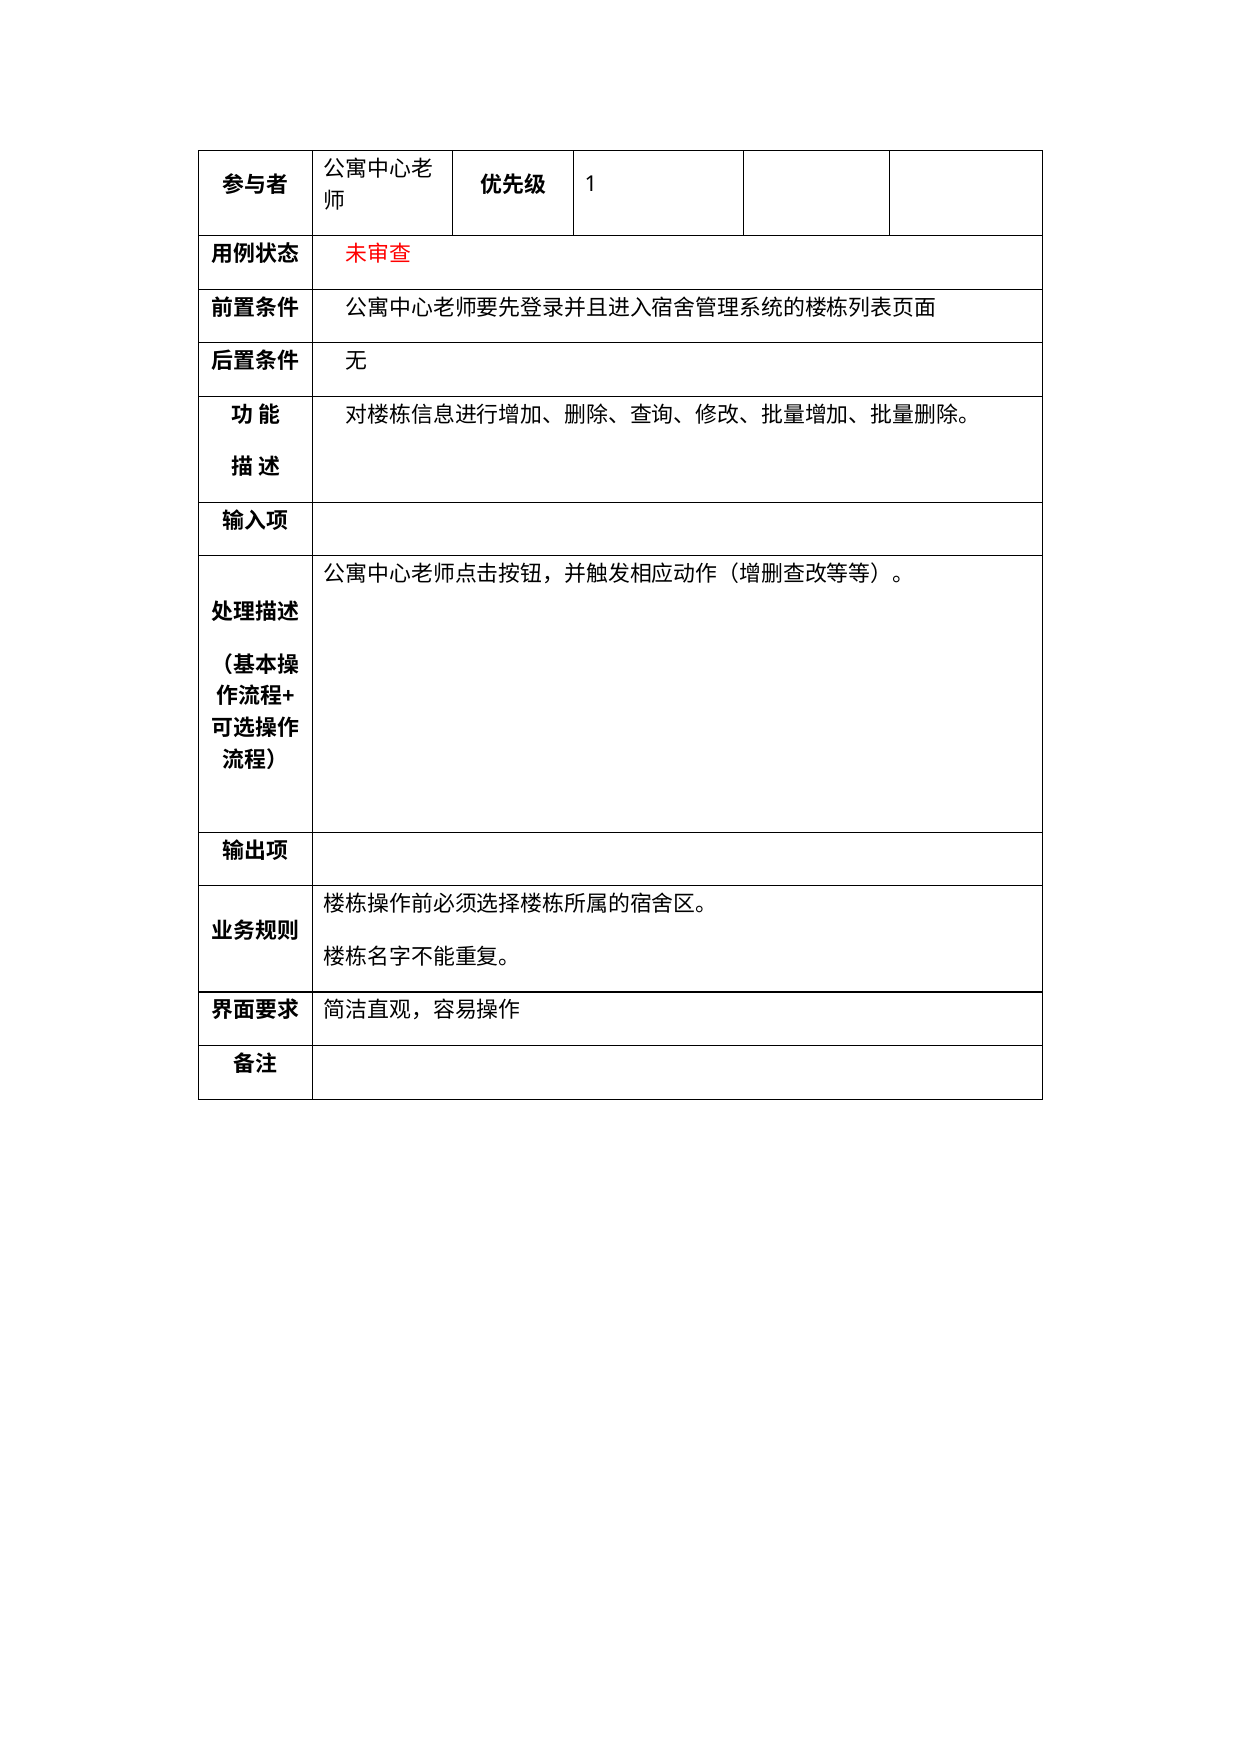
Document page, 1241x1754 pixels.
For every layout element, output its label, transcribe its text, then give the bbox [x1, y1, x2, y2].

table_cell [890, 151, 1042, 235]
table_cell 业务规则 [199, 886, 312, 991]
table_cell [313, 833, 1042, 885]
table_cell 备注 [199, 1046, 312, 1098]
table_cell 未审查 [313, 236, 1042, 289]
table_cell 界面要求 [199, 993, 312, 1045]
table_cell [313, 1046, 1042, 1098]
table_cell 处理描述 （基本操作流程+可选操作流程） [199, 556, 312, 832]
table_cell 功 能 描 述 [199, 397, 312, 502]
table_cell 参与者 [199, 151, 312, 235]
table_cell 简洁直观，容易操作 [313, 993, 1042, 1045]
table_cell [744, 151, 889, 235]
table_cell 用例状态 [199, 236, 312, 289]
table_cell 公寓中心老师点击按钮，并触发相应动作（增删查改等等）。 [313, 556, 1042, 832]
table_cell 输入项 [199, 503, 312, 555]
table_cell 输出项 [199, 833, 312, 885]
table_cell 无 [313, 343, 1042, 396]
table_cell 公寓中心老师 [313, 151, 452, 235]
table_cell 对楼栋信息进行增加、删除、查询、修改、批量增加、批量删除。 [313, 397, 1042, 502]
table_cell 1 [574, 151, 743, 235]
table_cell [313, 503, 1042, 555]
table_cell 楼栋操作前必须选择楼栋所属的宿舍区。 楼栋名字不能重复。 [313, 886, 1042, 991]
table_cell 前置条件 [199, 290, 312, 342]
table_cell 后置条件 [199, 343, 312, 396]
table_cell 公寓中心老师要先登录并且进入宿舍管理系统的楼栋列表页面 [313, 290, 1042, 342]
table_cell 优先级 [453, 151, 573, 235]
